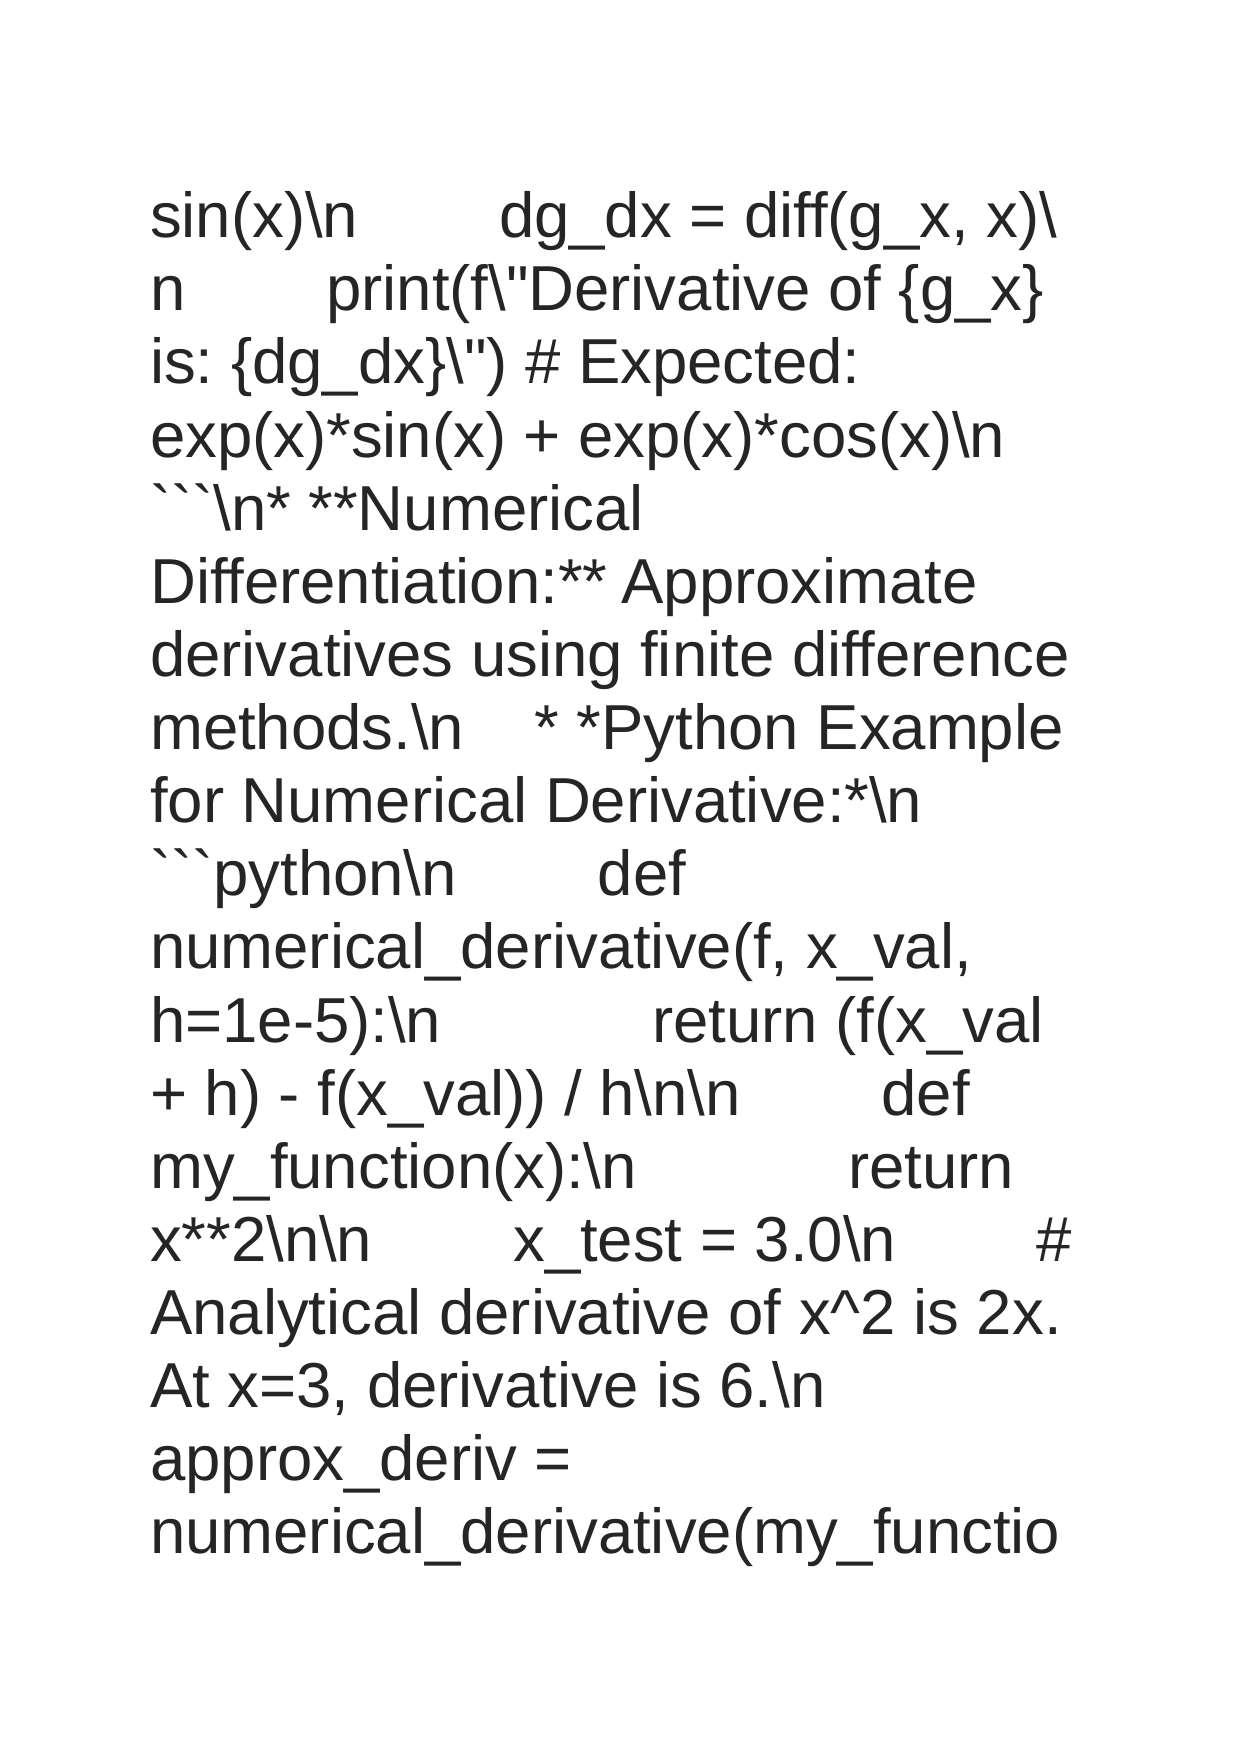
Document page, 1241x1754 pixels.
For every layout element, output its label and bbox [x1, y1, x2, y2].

text [150, 184, 1090, 1573]
